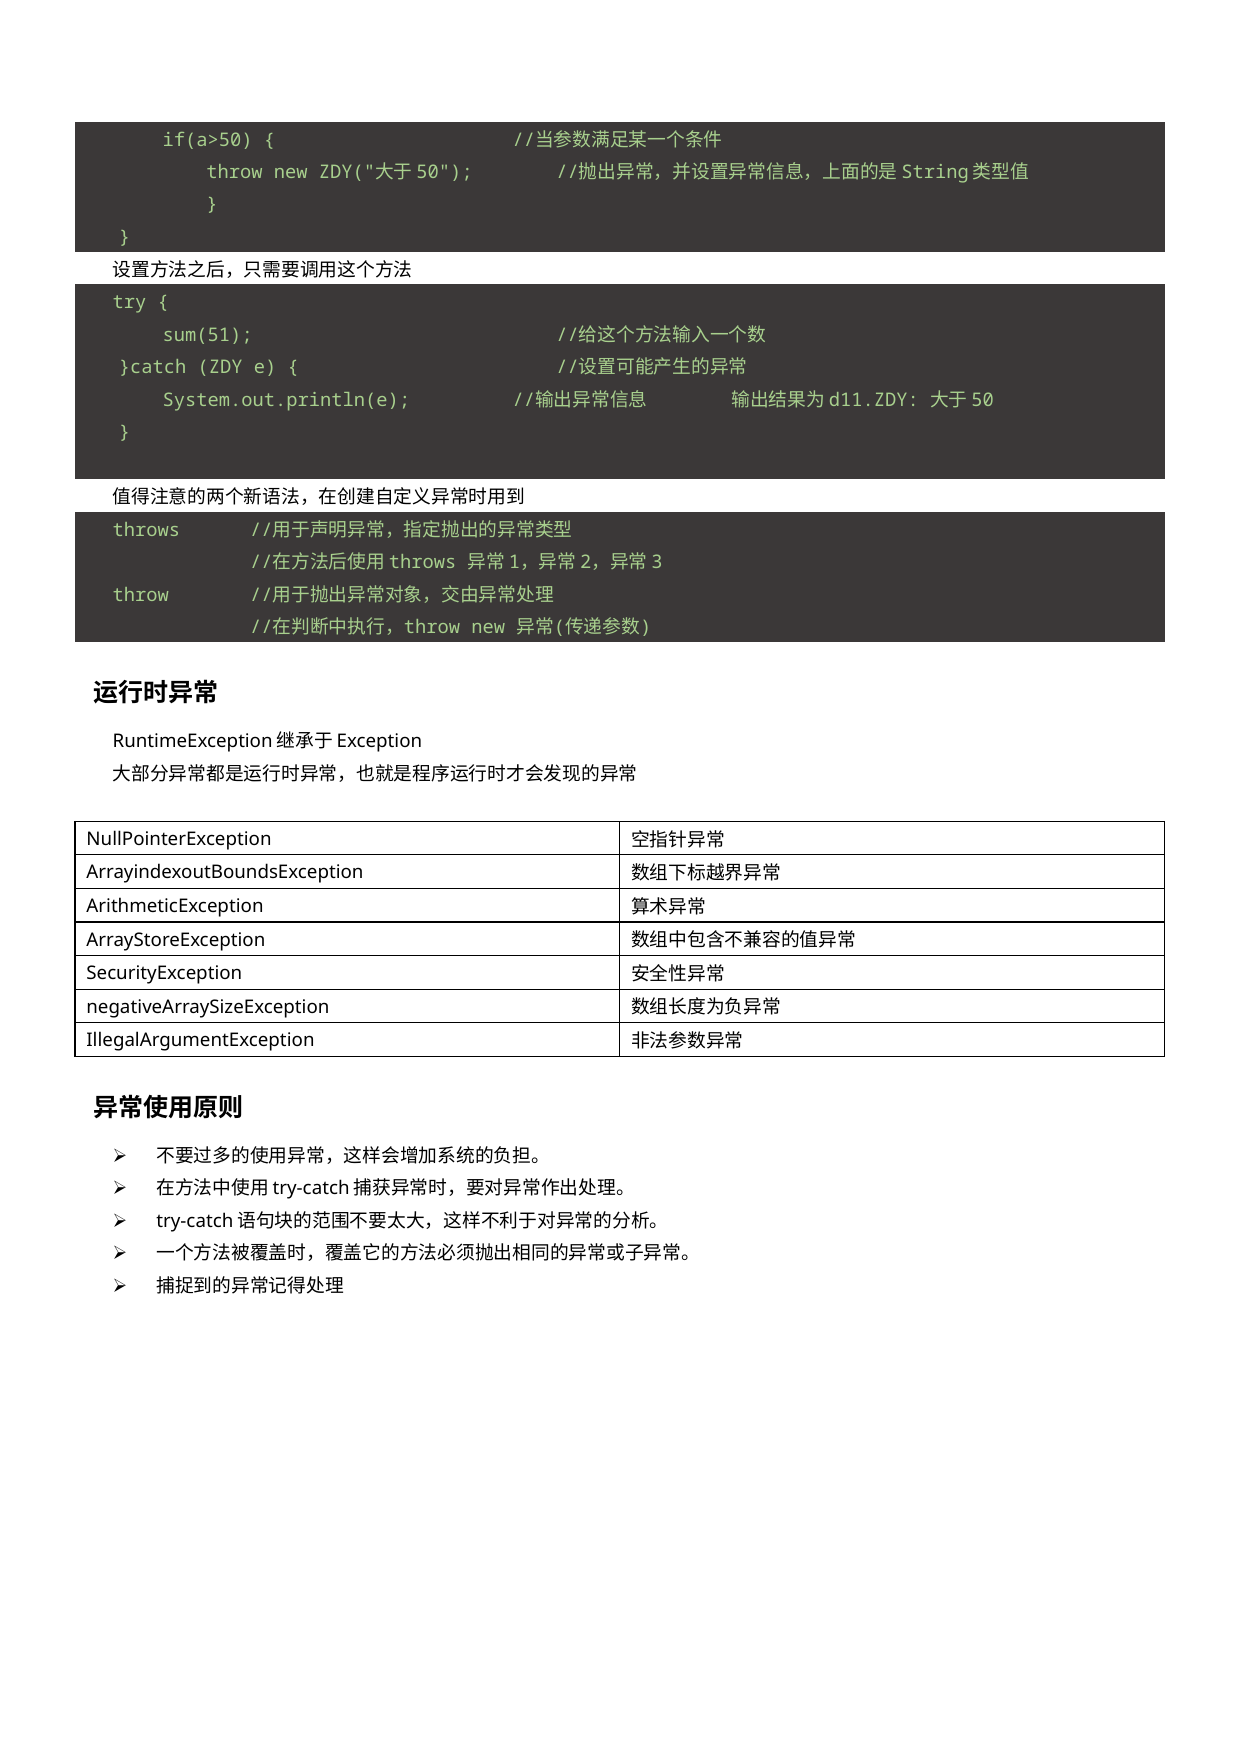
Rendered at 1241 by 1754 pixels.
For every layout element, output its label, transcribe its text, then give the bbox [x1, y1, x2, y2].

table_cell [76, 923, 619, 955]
text throw //用于抛出异常对象，交由异常处理 [75, 577, 1165, 609]
text } [75, 187, 1165, 219]
text //在方法后使用throws 异常1，异常2，异常3 [75, 544, 1165, 577]
text }catch (ZDY e) { //设置可能产生的异常 [75, 349, 1165, 382]
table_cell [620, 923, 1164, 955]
text //在判断中执行，throw new 异常(传递参数) [75, 609, 1165, 642]
text 异常使用原则 [94, 1073, 1146, 1138]
text 大部分异常都是运行时异常，也就是程序运行时才会发现的异常 [75, 756, 1165, 788]
list 捕捉到的异常记得处理 [112, 1268, 1165, 1300]
text sum(51); //给这个方法输入一个数 [75, 317, 1165, 349]
text throw new ZDY("大于50"); //抛出异常，并设置异常信息，上面的是String类型值 [75, 154, 1165, 187]
text } [75, 219, 1165, 252]
text if(a>50) { //当参数满足某一个条件 [75, 122, 1165, 154]
list 不要过多的使用异常，这样会增加系统的负担。 [112, 1138, 1165, 1170]
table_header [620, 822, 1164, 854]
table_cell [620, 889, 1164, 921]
text 运行时异常 [94, 658, 1146, 723]
text RuntimeException继承于Exception [75, 723, 1165, 756]
text throws //用于声明异常，指定抛出的异常类型 [75, 512, 1165, 544]
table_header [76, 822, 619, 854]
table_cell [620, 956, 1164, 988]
list try-catch语句块的范围不要太大，这样不利于对异常的分析。 [112, 1203, 1165, 1235]
list 一个方法被覆盖时，覆盖它的方法必须抛出相同的异常或子异常。 [112, 1235, 1165, 1268]
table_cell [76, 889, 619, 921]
text 设置方法之后，只需要调用这个方法 [75, 252, 1165, 284]
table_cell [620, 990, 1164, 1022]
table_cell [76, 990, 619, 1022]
text System.out.println(e); //输出异常信息 输出结果为d11.ZDY: 大于50 [75, 382, 1165, 414]
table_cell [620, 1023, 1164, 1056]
text 值得注意的两个新语法，在创建自定义异常时用到 [75, 479, 1165, 512]
text } [75, 414, 1165, 447]
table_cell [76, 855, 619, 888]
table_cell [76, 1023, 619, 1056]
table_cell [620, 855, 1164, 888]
list 在方法中使用try-catch捕获异常时，要对异常作出处理。 [112, 1170, 1165, 1203]
text try { [75, 284, 1165, 317]
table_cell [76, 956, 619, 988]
